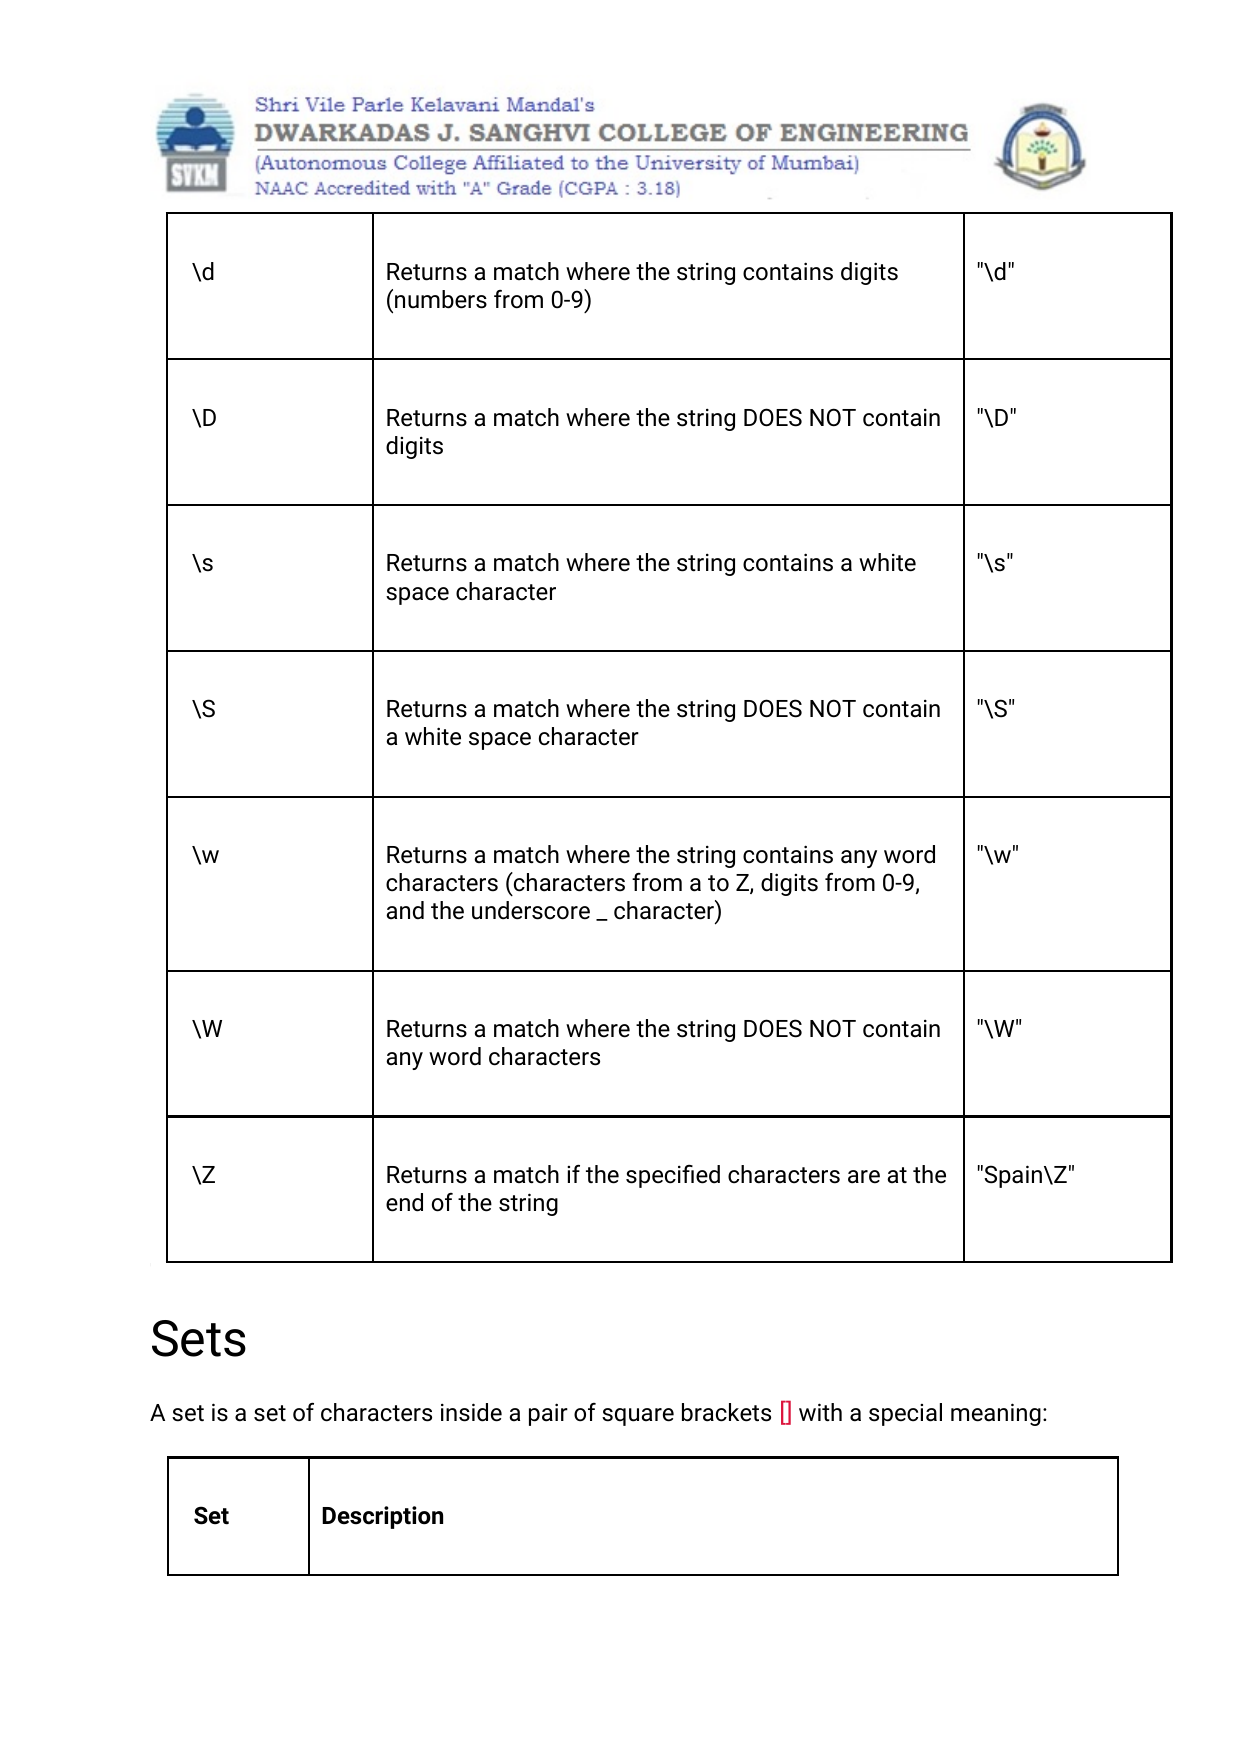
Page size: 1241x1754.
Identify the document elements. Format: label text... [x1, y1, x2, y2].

picture [150, 75, 1091, 209]
table_header Set [169, 1459, 308, 1574]
table_cell "\W" [965, 972, 1170, 1115]
table_cell "Spain\Z" [965, 1118, 1170, 1261]
table_cell Returns a match where the string DOES NOT contain any word characters [374, 972, 963, 1115]
table_cell "\d" [965, 214, 1170, 358]
table_cell Returns a match if the specified characters are at the end of the string [374, 1118, 963, 1261]
table_cell "\s" [965, 506, 1170, 650]
text A set is a set of characters inside a pair of square brackets [] with a special meaning: [150, 1398, 1090, 1427]
table_cell \d [168, 214, 372, 358]
table_cell "\D" [965, 360, 1170, 504]
table_cell "\w" [965, 798, 1170, 969]
table_cell \S [168, 652, 372, 796]
table_cell \Z [168, 1118, 372, 1261]
table_cell \D [168, 360, 372, 504]
table_cell Returns a match where the string DOES NOT contain digits [374, 360, 963, 504]
table_cell \s [168, 506, 372, 650]
table_cell \w [168, 798, 372, 969]
subtitle Sets [150, 1310, 1090, 1369]
table_cell Returns a match where the string contains digits (numbers from 0-9) [374, 214, 963, 358]
table_header Description [310, 1459, 1117, 1574]
table_cell "\S" [965, 652, 1170, 796]
table_cell Returns a match where the string DOES NOT contain a white space character [374, 652, 963, 796]
table_cell Returns a match where the string contains any word characters (characters from a to Z, digits from 0-9, and the underscore _ character) [374, 798, 963, 969]
table_cell Returns a match where the string contains a white space character [374, 506, 963, 650]
table_cell \W [168, 972, 372, 1115]
